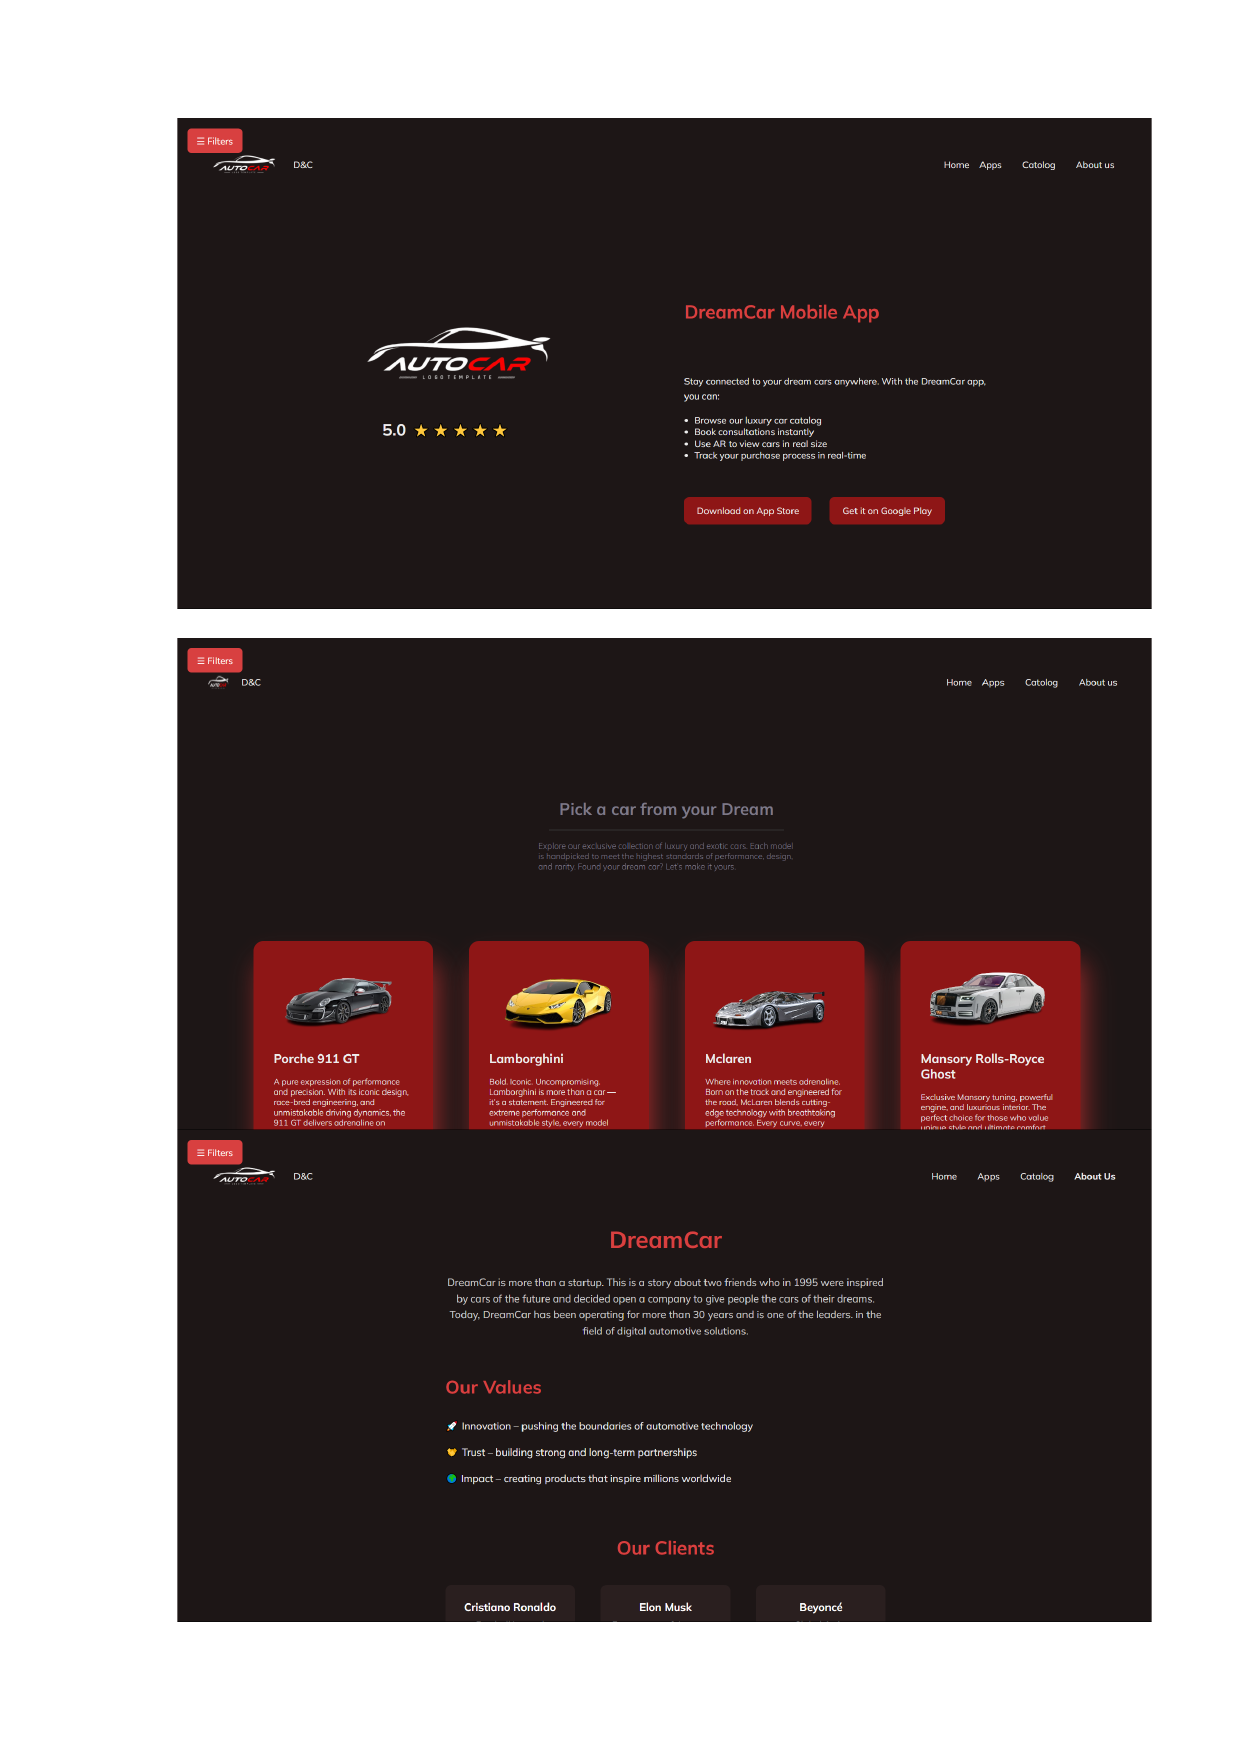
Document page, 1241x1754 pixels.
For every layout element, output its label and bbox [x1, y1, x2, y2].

picture [177, 638, 1152, 1622]
picture [177, 118, 1152, 609]
